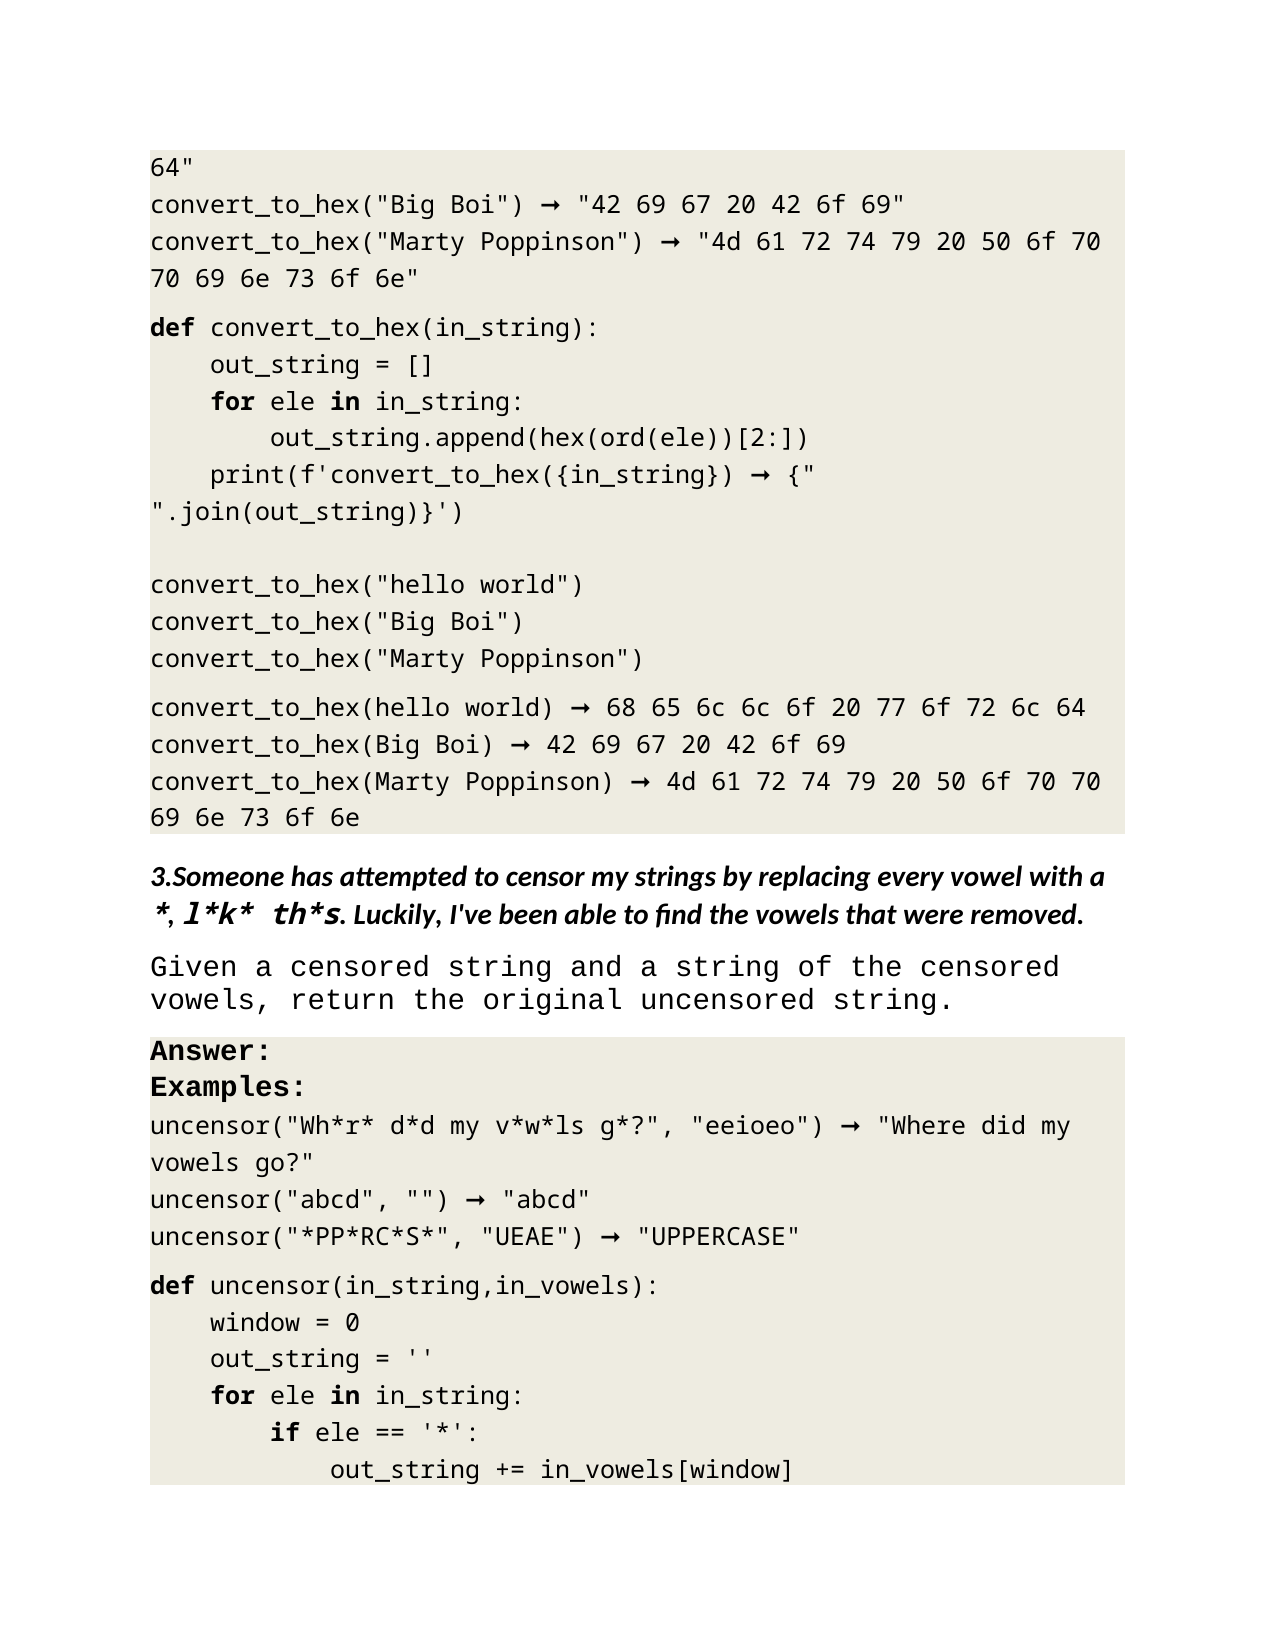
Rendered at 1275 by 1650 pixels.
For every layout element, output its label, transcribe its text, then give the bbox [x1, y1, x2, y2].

text def convert_to_hex(in_string): out_string = [] for ele in in_string: out_string.append(hex(ord(ele))[2:]) print(f'convert_to_hex({in_string}) ➞ {" ".join(out_string)}') convert_to_hex("hello world") convert_to_hex("Big Boi") convert_to_hex("Marty Poppinson") [150, 309, 1125, 674]
subtitle 3.Someone has attempted to censor my strings by replacing every vowel with a *, l*k* th*s. Luckily, I've been able to find the vowels that were removed. [150, 858, 1125, 933]
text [150, 1267, 1125, 1485]
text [150, 150, 1125, 294]
text convert_to_hex(hello world) ➞ 68 65 6c 6c 6f 20 77 6f 72 6c 64 convert_to_hex(Big Boi) ➞ 42 69 67 20 42 6f 69 convert_to_hex(Marty Poppinson) ➞ 4d 61 72 74 79 20 50 6f 70 70 69 6e 73 6f 6e [150, 690, 1125, 834]
text Given a censored string and a string of the censored vowels, return the original uncensored string. [150, 952, 1125, 1018]
text Answer: Examples: uncensor("Wh*r* d*d my v*w*ls g*?", "eeioeo") ➞ "Where did my vowels go?" uncensor("abcd", "") ➞ "abcd" uncensor("*PP*RC*S*", "UEAE") ➞ "UPPERCASE" [150, 1037, 1125, 1252]
